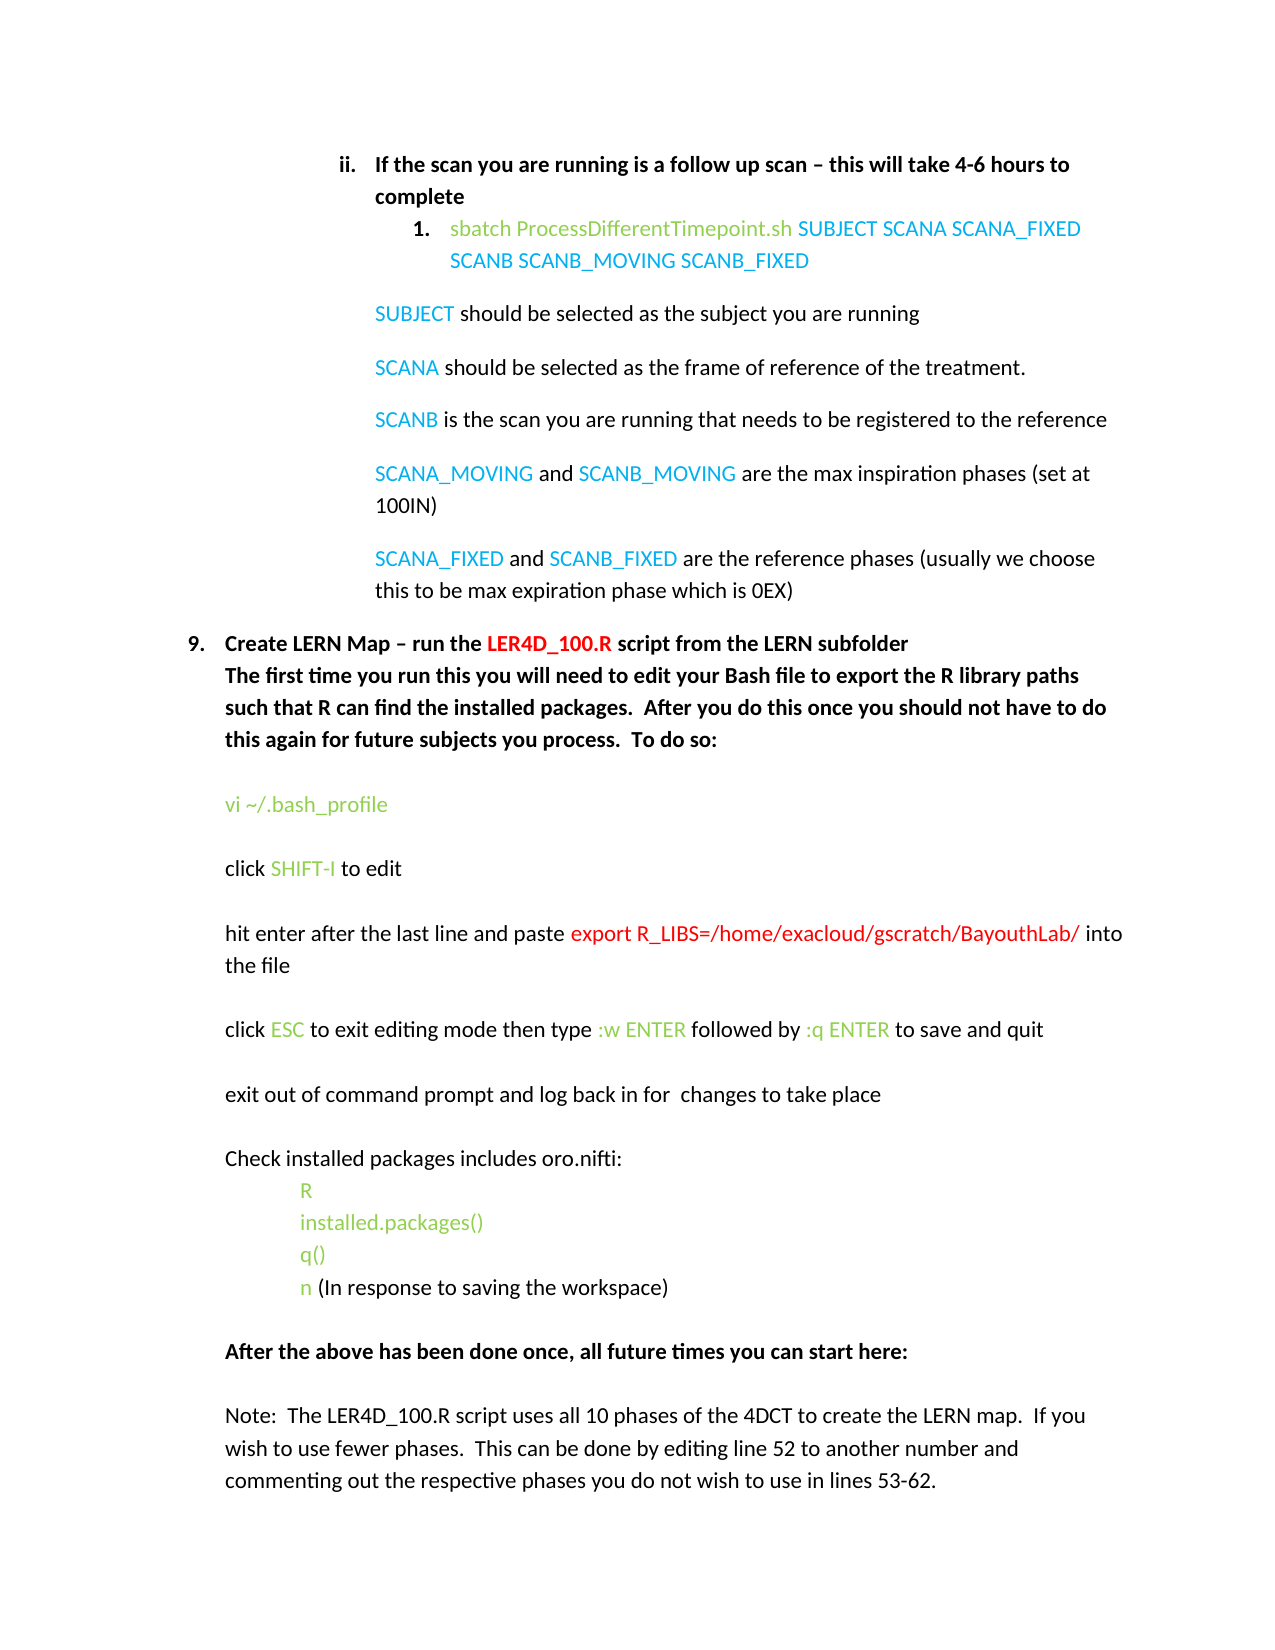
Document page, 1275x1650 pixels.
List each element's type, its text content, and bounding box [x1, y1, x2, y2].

list installed.packages() [225, 1208, 1125, 1236]
list q() [225, 1241, 1125, 1269]
text SCANA_MOVING and SCANB_MOVING are the max inspiration phases (set at 100IN) [375, 459, 1125, 519]
list If the scan you are running is a follow up scan – this will take 4-6 hours to complete [356, 150, 1125, 210]
list exit out of command prompt and log back in for changes to take place [225, 1080, 1125, 1108]
list n (In response to saving the workspace) [225, 1273, 1125, 1301]
text SCANA should be selected as the frame of reference of the treatment. [300, 353, 1125, 381]
list click ESC to exit editing mode then type :w ENTER followed by :q ENTER to save and quit [225, 1015, 1125, 1043]
text SCANB is the scan you are running that needs to be registered to the reference [300, 406, 1125, 434]
list Create LERN Map – run the LER4D_100.R script from the LERN subfolder [187, 629, 1125, 657]
text SUBJECT should be selected as the subject you are running [300, 299, 1125, 328]
list click SHIFT-I to edit [225, 854, 1125, 882]
list vi ~/.bash_profile [225, 790, 1125, 818]
list hit enter after the last line and paste export R_LIBS=/home/exacloud/gscratch/BayouthLab/ into the file [225, 919, 1125, 979]
list Note: The LER4D_100.R script uses all 10 phases of the 4DCT to create the LERN map. If you wish to use fewer phases. This can be done by editing line 52 to another number and commenting out the respective phases you do not wish to use in lines 53-62. [225, 1402, 1125, 1494]
list The first time you run this you will need to edit your Bash file to export the R library paths such that R can find the installed packages. After you do this once you should not have to do this again for future subjects you process. To do so: [225, 661, 1125, 754]
list R [225, 1176, 1125, 1204]
text SCANA_FIXED and SCANB_FIXED are the reference phases (usually we choose this to be max expiration phase which is 0EX) [375, 544, 1125, 604]
list sbatch ProcessDifferentTimepoint.sh SUBJECT SCANA SCANA_FIXED SCANB SCANB_MOVING SCANB_FIXED [412, 214, 1125, 274]
list After the above has been done once, all future times you can start here: [225, 1337, 1125, 1365]
list Check installed packages includes oro.nifti: [225, 1144, 1125, 1172]
